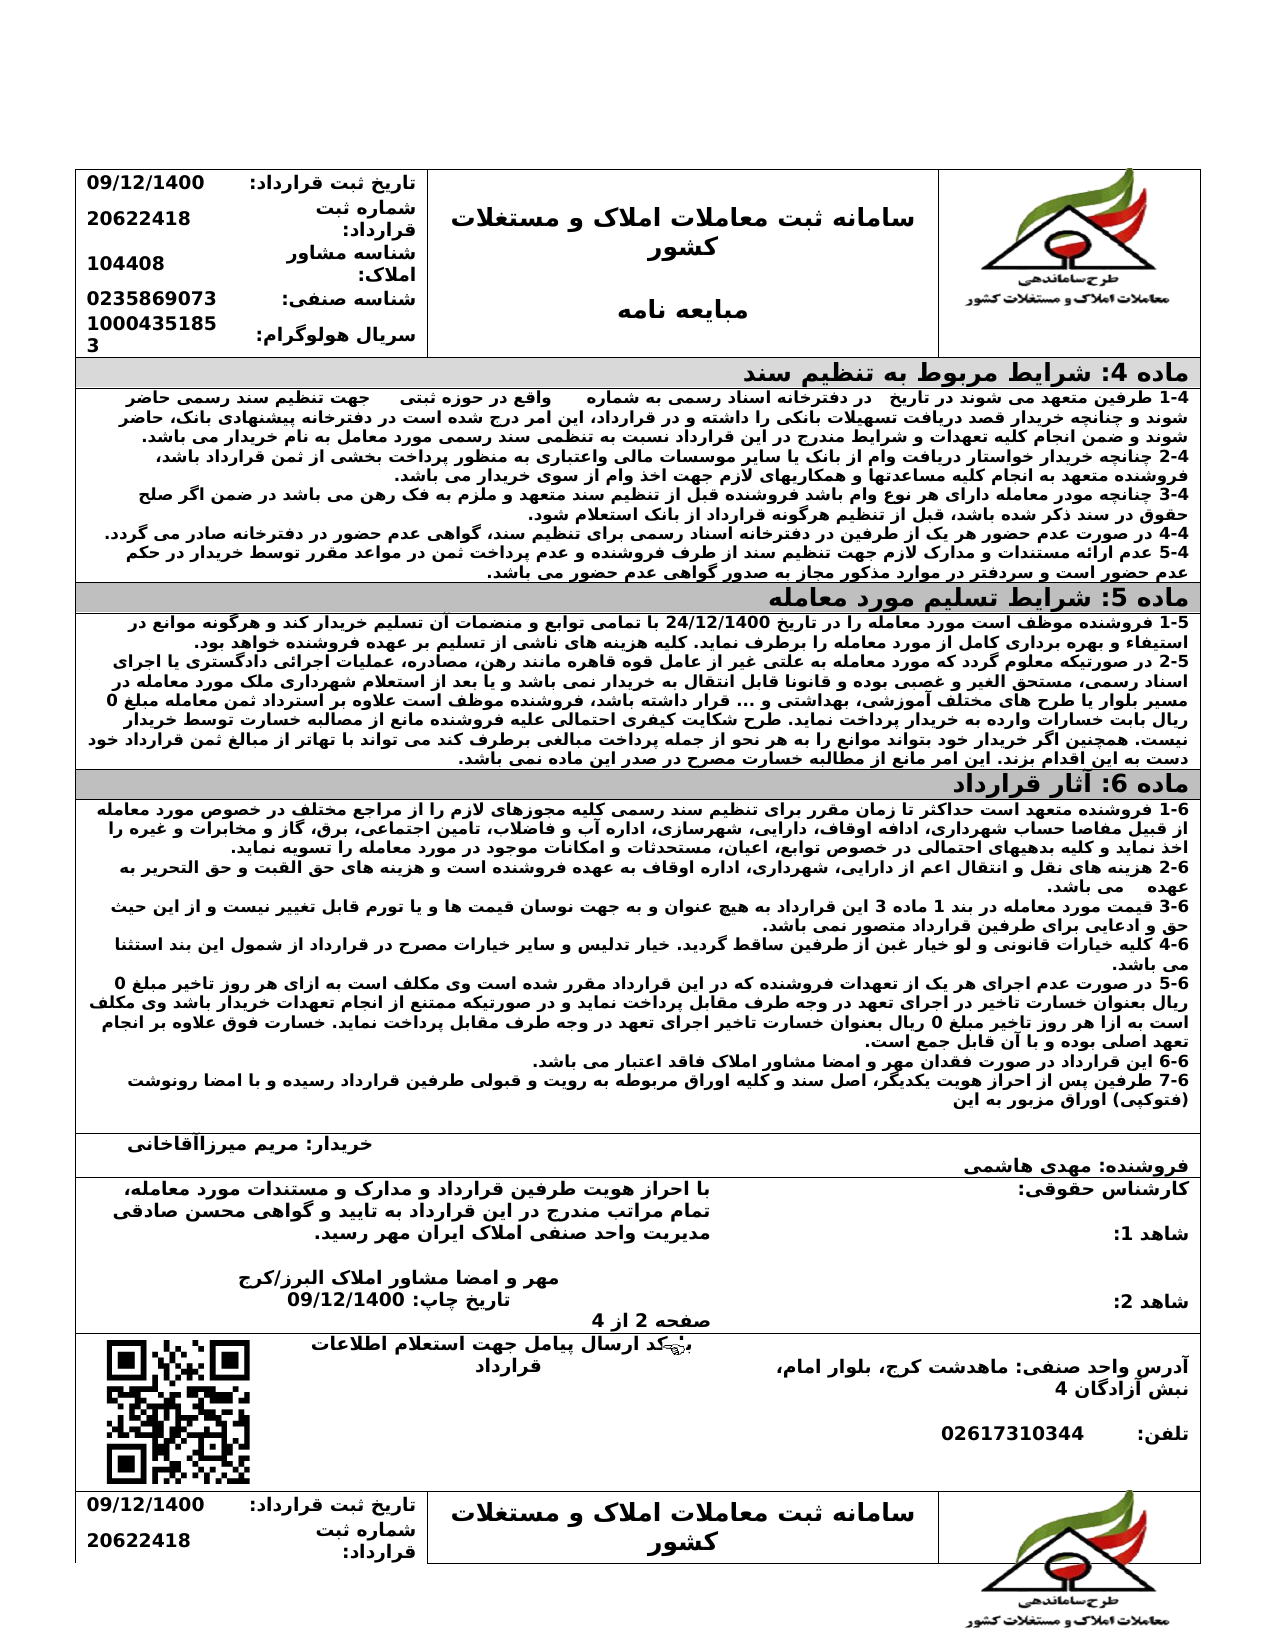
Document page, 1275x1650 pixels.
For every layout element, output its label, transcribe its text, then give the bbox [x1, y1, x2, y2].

table_cell 20622418 [76, 1518, 232, 1563]
table_cell 10004351853 [76, 313, 232, 357]
table_header [939, 320, 1200, 357]
table_cell 20622418 [76, 196, 232, 241]
table_header تاریخ ثبت قرارداد: [233, 170, 427, 196]
picture [913, 1490, 1223, 1642]
table_cell شماره ثبت قرارداد: [233, 1518, 427, 1563]
table_cell سریال هولوگرام: [233, 313, 427, 357]
table_cell ماده 5: شرایط تسلیم مورد معامله [76, 583, 1200, 612]
table_cell [76, 1334, 281, 1491]
table_cell 1-6 فروشنده متعهد است حداکثر تا زمان مقرر برای تنظیم سند رسمی کلیه مجوزهای لازم را از مراجع مختلف در خصوص مورد معامله از قبیل مفاصا حساب شهرداری، ادافه اوقاف، دارایی، شهرسازی، اداره آب و فاضلاب، تامین اجتماعی، برق، گاز و مخابرات و غیره را اخذ نماید و کلیه بدهیهای احتمالی در خصوص توابع، اعیان، مستحدثات و امکانات موجود در مورد معامله را تسویه نماید. 2-6 هزینه های نقل و انتقال اعم از دارایی، شهرداری، اداره اوقاف به عهده فروشنده است و هزینه های حق القبت و حق التحریر به عهده می باشد. 3-6 قیمت مورد معامله در بند 1 ماده 3 این قرارداد به هیچ عنوان و به جهت نوسان قیمت ها و یا تورم قابل تغییر نیست و از این حیث حق و ادعایی برای طرفین قرارداد متصور نمی باشد. 4-6 کلیه خیارات قانونی و لو خیار غبن از طرفین ساقط گردید. خیار تدلیس و سایر خیارات مصرح در قرارداد از شمول این بند استثنا می باشد. 5-6 در صورت عدم اجرای هر یک از تعهدات فروشنده که در این قرارداد مقرر شده است وی مکلف است به ازای هر روز تاخیر مبلغ 0 ریال بعنوان خسارت تاخیر در اجرای تعهد در وجه طرف مقابل پرداخت نماید و در صورتیکه ممتنع از انجام تعهدات خریدار باشد وی مکلف است به ازا هر روز تاخیر مبلغ 0 ریال بعنوان خسارت تاخیر اجرای تعهد در وجه طرف مقابل پرداخت نماید. خسارت فوق علاوه بر انجام تعهد اصلی بوده و با آن قابل جمع است. 6-6 این قرارداد در صورت فقدان مهر و امضا مشاور املاک فاقد اعتبار می باشد. 7-6 طرفین پس از احراز هویت یکدیگر، اصل سند و کلیه اوراق مربوطه به رویت و قبولی طرفین قرارداد رسیده و با امضا رونوشت (فتوکپی) اوراق مزبور به این [76, 800, 1200, 1132]
picture [913, 168, 1223, 320]
table_cell شناسه مشاور املاک: [233, 241, 427, 285]
table_cell 0235869073 [76, 285, 232, 312]
table_header 09/12/1400 [76, 170, 232, 196]
table_cell سامانه ثبت معاملات املاک و مستغلات کشور مبایعه نامه [428, 1492, 913, 1563]
table_cell بارکد ارسال پیامل جهت استعلام اطلاعات قرارداد [281, 1334, 722, 1491]
picture [106, 1340, 250, 1484]
table_cell 104408 [76, 241, 232, 285]
table_cell ماده 4: شرایط مربوط به تنظیم سند [76, 358, 1200, 387]
table_cell شماره ثبت قرارداد: [233, 196, 427, 241]
table_cell ماده 6: آثار قرارداد [76, 770, 1200, 799]
table_cell آدرس واحد صنفی: ماهدشت کرج، بلوار امام، نبش آزادگان 4 تلفن: 02617310344 [722, 1334, 1200, 1491]
table_cell شناسه صنفی: [233, 285, 427, 312]
table_cell خریدار: مریم میرزاآقاخانی فروشنده: مهدی هاشمی [76, 1134, 1200, 1177]
table_cell کارشناس حقوقی: شاهد 1: شاهد 2: [722, 1178, 1200, 1332]
table_cell 09/12/1400 [76, 1492, 232, 1518]
table_cell با احراز هویت طرفین قرارداد و مدارک و مستندات مورد معامله، تمام مراتب مندرج در این قرارداد به تایید و گواهی محسن صادقی مدیریت واحد صنفی املاک ایران مهر رسید. مهر و امضا مشاور املاک البرز/کرج تاریخ چاپ: 09/12/1400 صفحه 2 از 4 [76, 1178, 722, 1332]
picture [662, 1340, 686, 1359]
table_cell 1-5 فروشنده موظف است مورد معامله را در تاریخ 24/12/1400 با تمامی توابع و منضمات آن تسلیم خریدار کند و هرگونه موانع در استیفاء و بهره برداری کامل از مورد معامله را برطرف نماید. کلیه هزینه های ناشی از تسلیم بر عهده فروشنده خواهد بود. 2-5 در صورتیکه معلوم گردد که مورد معامله به علتی غیر از عامل قوه قاهره مانند رهن، مصادره، عملیات اجرائی دادگستری یا اجرای اسناد رسمی، مستحق الغیر و غصبی بوده و قانونا قابل انتقال به خریدار نمی باشد و یا بعد از استعلام شهرداری ملک مورد معامله در مسیر بلوار یا طرح های مختلف آموزشی، بهداشتی و ... قرار داشته باشد، فروشنده موظف است علاوه بر استرداد ثمن معامله مبلغ 0 ریال بابت خسارات وارده به خریدار پرداخت نماید. طرح شکایت کیفری احتمالی علیه فروشنده مانع از مصالبه خسارت توسط خریدار نیست. همچنین اگر خریدار خود بتواند موانع را به هر نحو از جمله پرداخت مبالغی برطرف کند می تواند با تهاتر از مبالغ ثمن قرارداد خود دست به این اقدام بزند. این امر مانع از مطالبه خسارت مصرح در صدر این ماده نمی باشد. [76, 614, 1200, 768]
table_header سامانه ثبت معاملات املاک و مستغلات کشور مبایعه نامه [428, 170, 938, 357]
table_cell 1-4 طرفین متعهد می شوند در تاریخ در دفترخانه اسناد رسمی به شماره واقع در حوزه ثبتی جهت تنظیم سند رسمی حاضر شوند و چنانچه خریدار قصد دریافت تسهیلات بانکی را داشته و در قرارداد، این امر درج شده است در دفترخانه پیشنهادی بانک، حاضر شوند و ضمن انجام کلیه تعهدات و شرایط مندرج در این قرارداد نسبت به تنظمی سند رسمی مورد معامل به نام خریدار می باشد. 2-4 چنانچه خریدار خواستار دریافت وام از بانک یا سایر موسسات مالی واعتباری به منظور پرداخت بخشی از ثمن قرارداد باشد، فروشنده متعهد به انجام کلیه مساعدتها و همکاریهای لازم جهت اخذ وام از سوی خریدار می باشد. 3-4 چنانچه مودر معامله دارای هر نوع وام باشد فروشنده قبل از تنظیم سند متعهد و ملزم به فک رهن می باشد در ضمن اگر صلح حقوق در سند ذکر شده باشد، قبل از تنظیم هرگونه قرارداد از بانک استعلام شود. 4-4 در صورت عدم حضور هر یک از طرفین در دفترخانه اسناد رسمی برای تنظیم سند، گواهی عدم حضور در دفترخانه صادر می گردد. 5-4 عدم ارائه مستندات و مدارک لازم جهت تنظیم سند از طرف فروشنده و عدم پرداخت ثمن در مواعد مقرر توسط خریدار در حکم عدم حضور است و سردفتر در موارد مذکور مجاز به صدور گواهی عدم حضور می باشد. [76, 389, 1200, 582]
table_cell تاریخ ثبت قرارداد: [233, 1492, 427, 1518]
